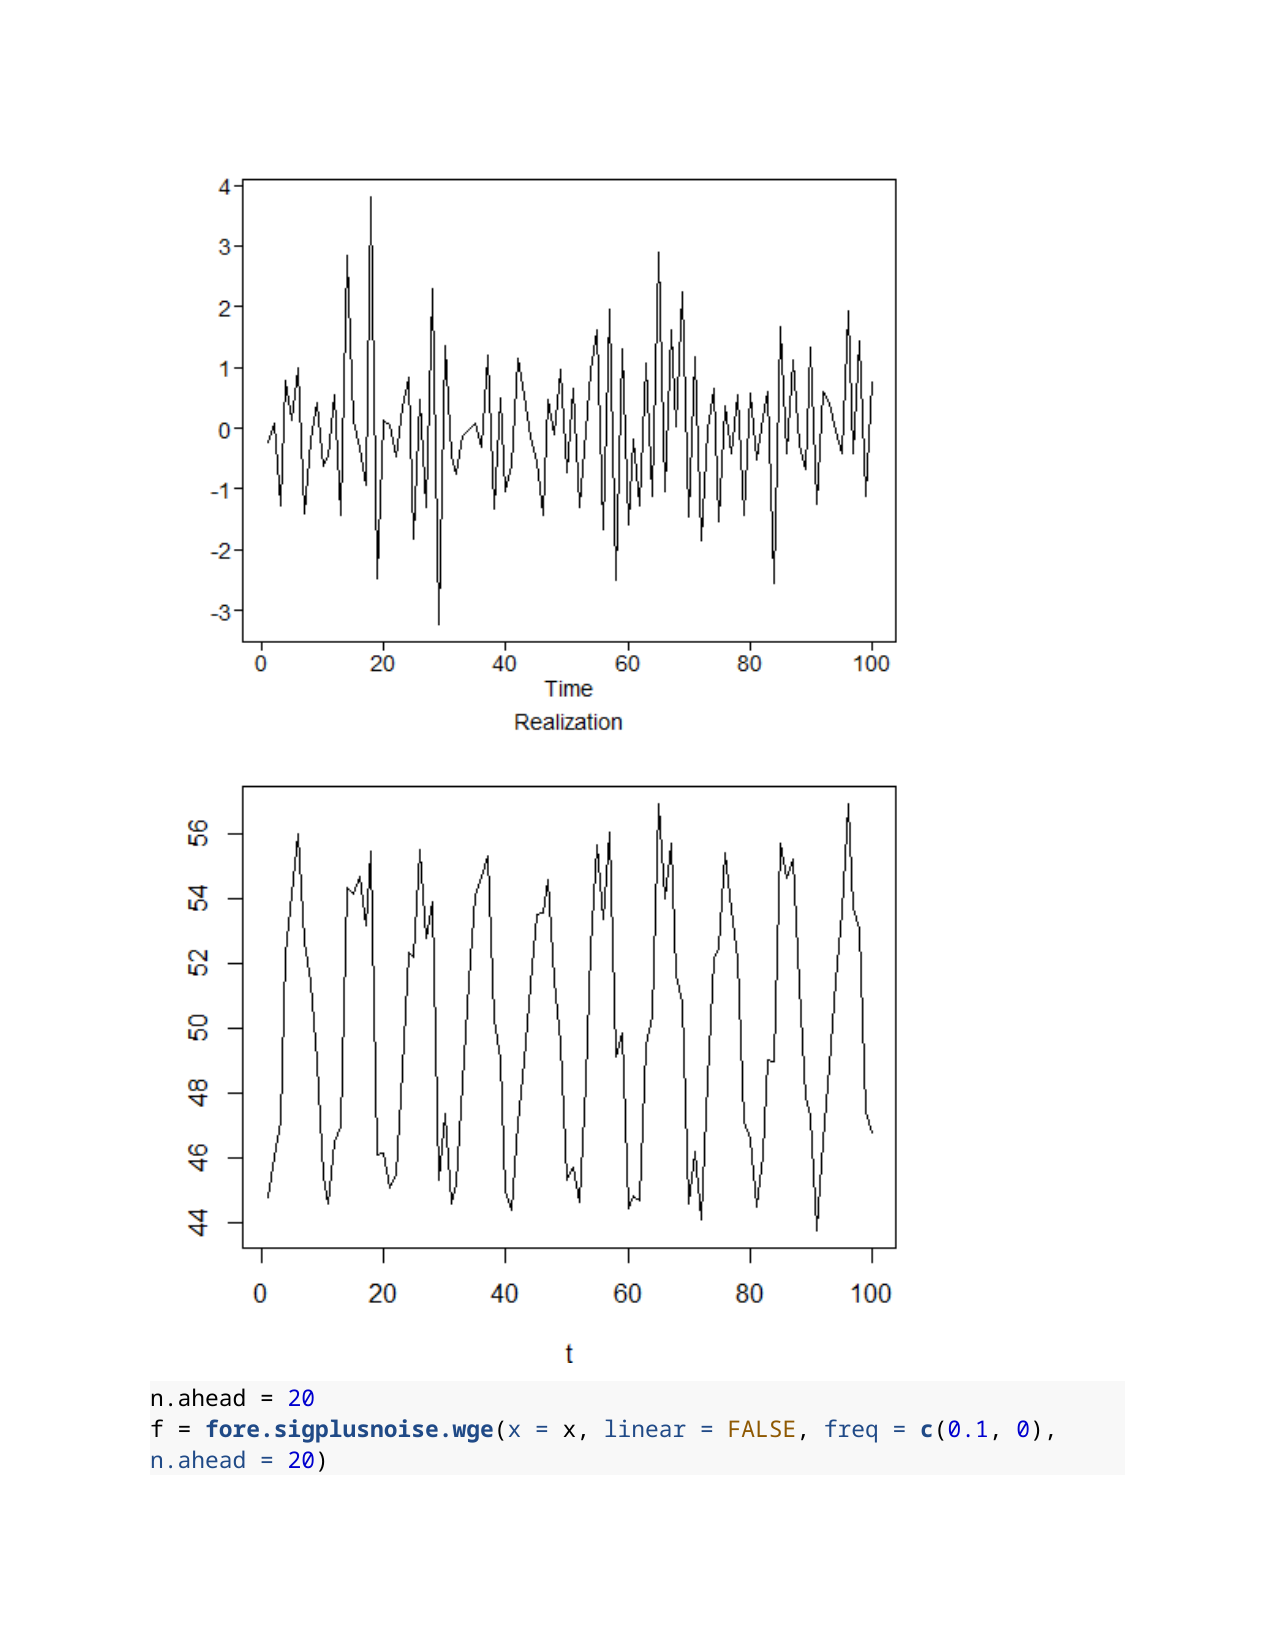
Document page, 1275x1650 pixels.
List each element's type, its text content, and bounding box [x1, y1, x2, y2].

picture [168, 150, 927, 1363]
text n.ahead = 20 f = fore.sigplusnoise.wge(x = x, linear = FALSE, freq = c(0.1, 0), n.ahead = 20) [315, 1381, 1125, 1475]
